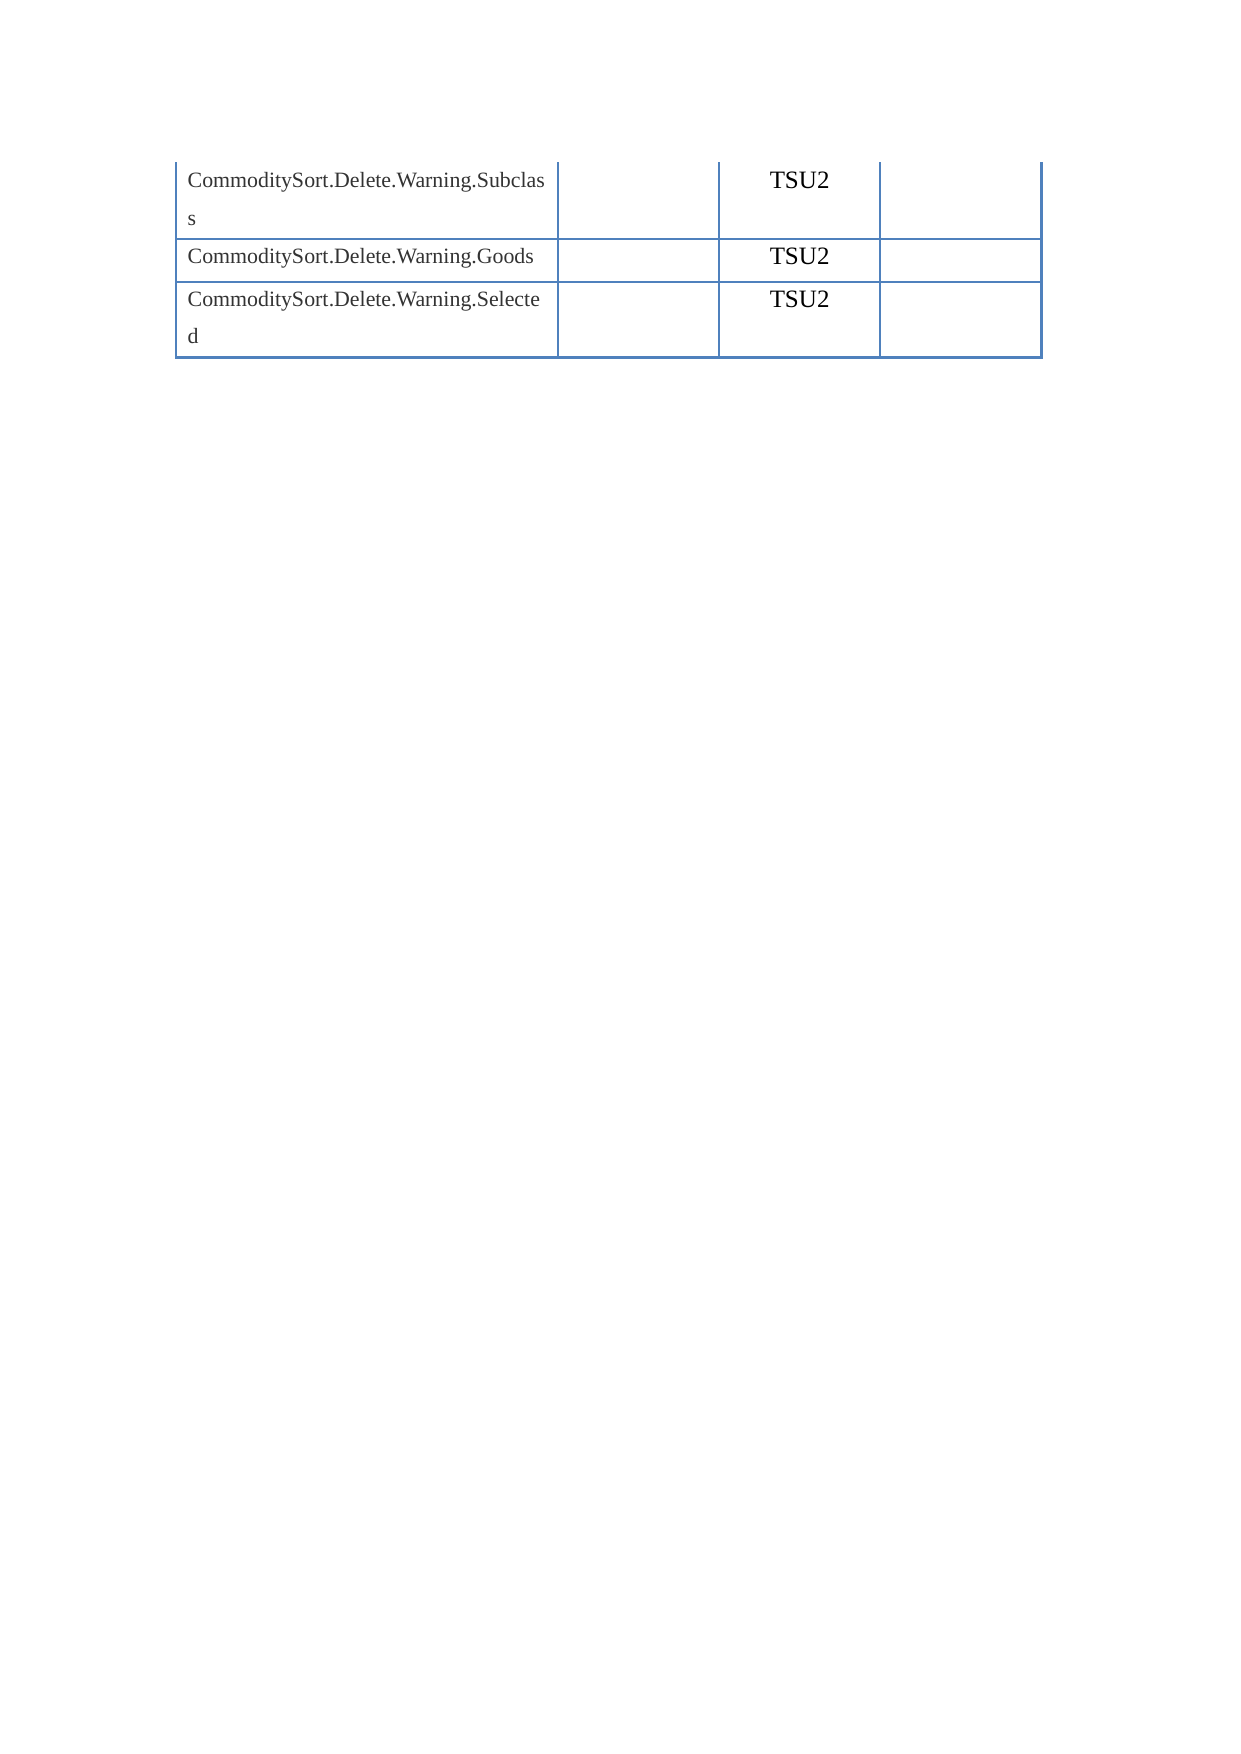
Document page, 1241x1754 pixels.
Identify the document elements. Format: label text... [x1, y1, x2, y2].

table_cell CommoditySort.Delete.Warning.Goods [177, 240, 557, 281]
table_cell [559, 283, 718, 356]
table_cell [881, 162, 1040, 238]
table_cell [881, 283, 1040, 356]
table_cell CommoditySort.Delete.Warning.Subclass [177, 162, 557, 238]
table_cell TSU2 [720, 283, 879, 356]
table_cell [881, 240, 1040, 281]
table_cell CommoditySort.Delete.Warning.Selected [177, 283, 557, 356]
table_cell TSU2 [720, 240, 879, 281]
table_cell [559, 162, 718, 238]
table_cell TSU2 [720, 162, 879, 238]
table_cell [559, 240, 718, 281]
